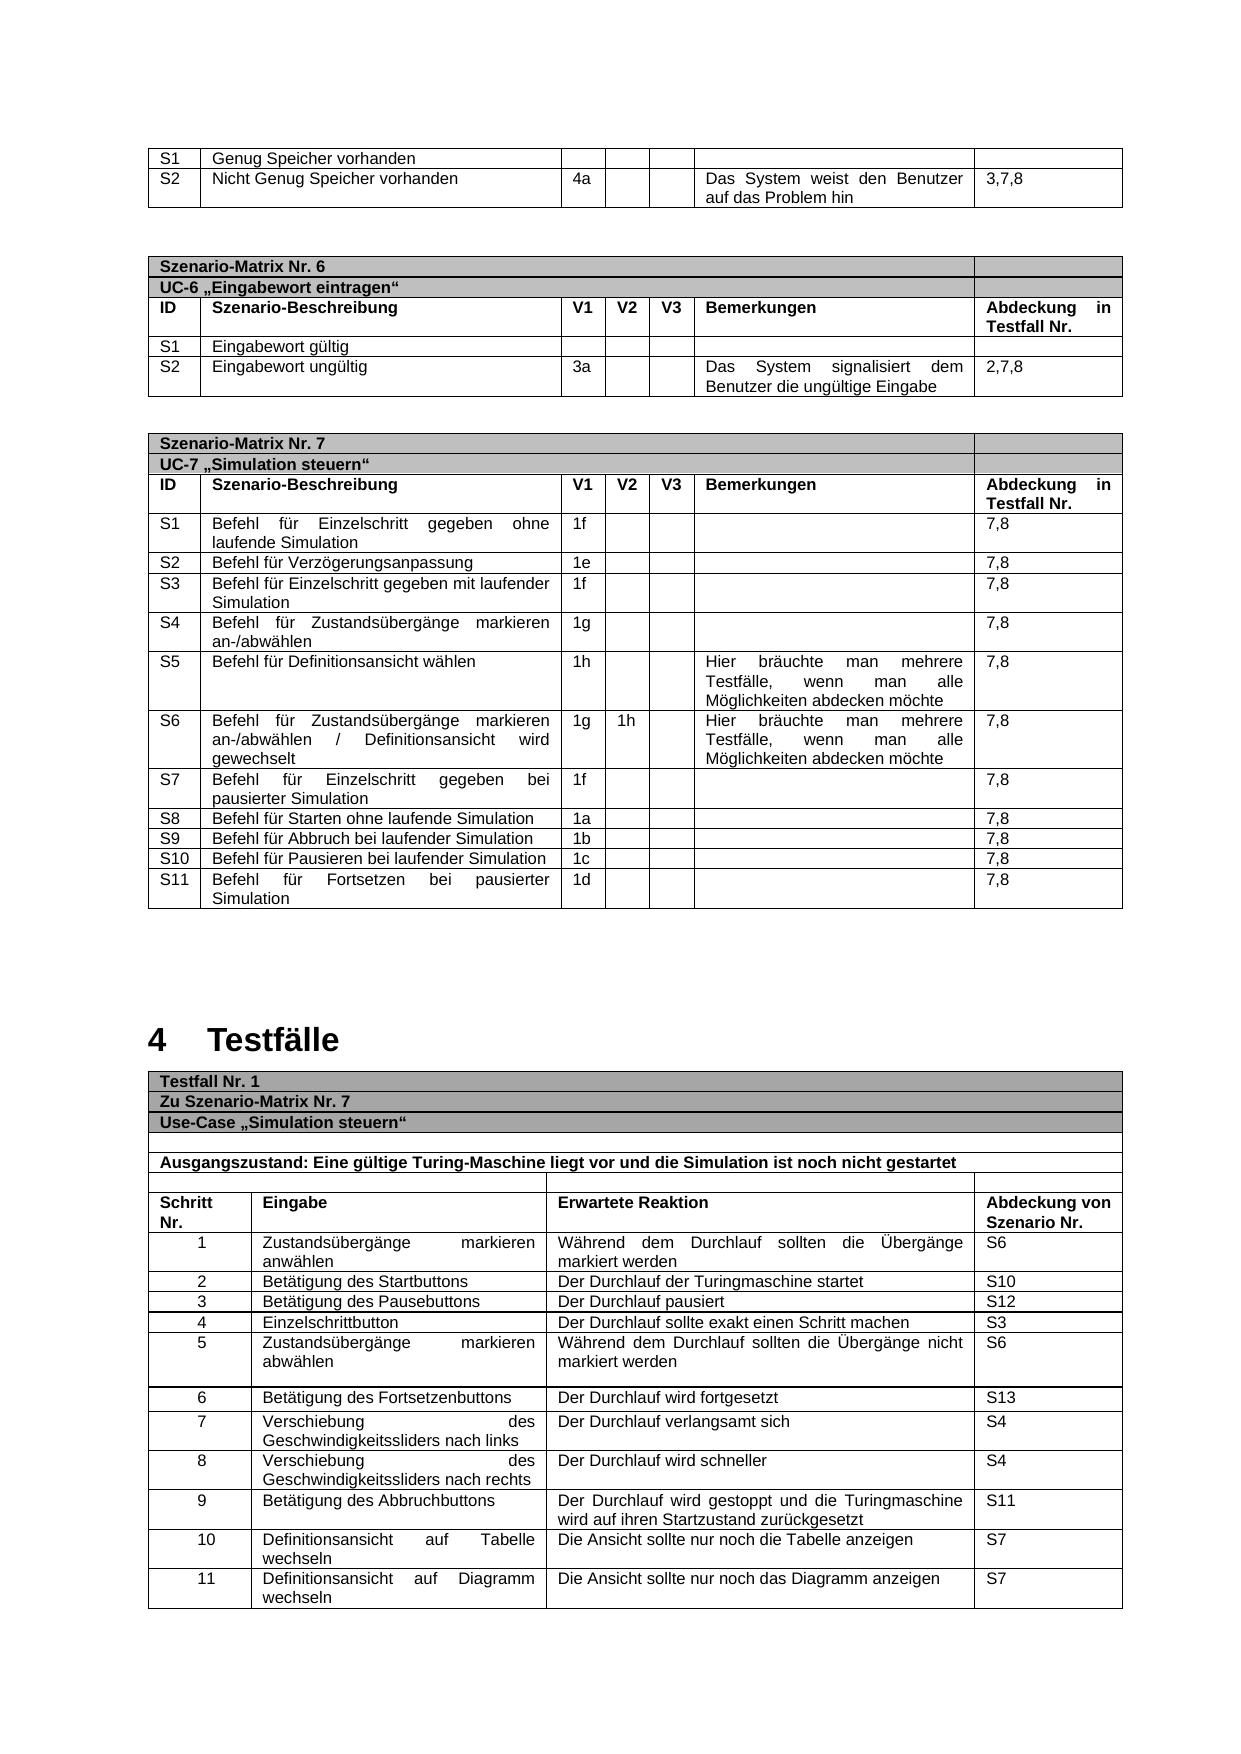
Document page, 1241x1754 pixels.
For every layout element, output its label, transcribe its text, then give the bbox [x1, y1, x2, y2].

table_cell S11 [149, 869, 200, 908]
table_cell [149, 1412, 251, 1450]
table_cell Befehl für Einzelschritt gegeben bei pausierter Simulation [201, 769, 561, 808]
table_header [975, 257, 1122, 276]
table_cell Befehl für Einzelschritt gegeben mit laufender Simulation [201, 574, 561, 612]
table_cell S7 [975, 1530, 1122, 1568]
table_cell S2 [149, 169, 200, 207]
table_cell Definitionsansicht auf Tabelle wechseln [252, 1530, 546, 1568]
table_cell 2,7,8 [975, 357, 1122, 396]
table_cell Der Durchlauf pausiert [547, 1292, 974, 1311]
table_cell [695, 613, 974, 651]
table_cell [149, 1272, 251, 1291]
table_cell 7,8 [975, 613, 1122, 651]
table_cell 7,8 [975, 553, 1122, 572]
table_cell 7,8 [975, 574, 1122, 612]
table_cell Befehl für Verzögerungsanpassung [201, 553, 561, 572]
table_cell [149, 1233, 251, 1271]
table_cell Zustandsübergänge markieren anwählen [252, 1233, 546, 1271]
table_cell Eingabe [252, 1193, 546, 1232]
table_cell [650, 769, 694, 808]
table_cell S9 [149, 829, 200, 848]
table_cell S8 [149, 809, 200, 828]
table_cell [695, 514, 974, 552]
table_cell Während dem Durchlauf sollten die Übergänge markiert werden [547, 1233, 974, 1271]
table_cell [695, 769, 974, 808]
table_cell V1 [562, 298, 605, 336]
subtitle Testfälle [148, 1020, 1092, 1058]
table_cell [149, 1530, 251, 1568]
table_cell [695, 337, 974, 356]
table_cell Hier bräuchte man mehrere Testfälle, wenn man alle Möglichkeiten abdecken möchte [695, 711, 974, 768]
table_cell [606, 169, 649, 207]
table_cell S1 [149, 149, 200, 168]
table_cell S12 [975, 1292, 1122, 1311]
table_cell Genug Speicher vorhanden [201, 149, 561, 168]
table_cell S3 [975, 1313, 1122, 1332]
table_cell Eingabewort ungültig [201, 357, 561, 396]
table_cell [606, 337, 649, 356]
table_cell Befehl für Zustandsübergänge markieren an-/abwählen [201, 613, 561, 651]
table_cell 1d [562, 869, 605, 908]
table_cell 7,8 [975, 869, 1122, 908]
table_cell Betätigung des Pausebuttons [252, 1292, 546, 1311]
table_cell [149, 1451, 251, 1489]
table_cell [547, 1173, 974, 1192]
table_cell Verschiebung des Geschwindigkeitssliders nach links [252, 1412, 546, 1450]
table_cell [650, 357, 694, 396]
table_cell 4a [562, 169, 605, 207]
table_cell 1g [562, 711, 605, 768]
table_cell 1c [562, 849, 605, 868]
table_cell Befehl für Fortsetzen bei pausierter Simulation [201, 869, 561, 908]
table_cell S13 [975, 1388, 1122, 1411]
table_cell S7 [149, 769, 200, 808]
table_cell Befehl für Pausieren bei laufender Simulation [201, 849, 561, 868]
table_cell [606, 574, 649, 612]
table_cell 1f [562, 769, 605, 808]
table_cell [975, 454, 1122, 473]
table_cell S4 [149, 613, 200, 651]
table_cell Verschiebung des Geschwindigkeitssliders nach rechts [252, 1451, 546, 1489]
table_cell Abdeckung in Testfall Nr. [975, 298, 1122, 336]
table_cell [149, 1292, 251, 1311]
table_cell [149, 1173, 546, 1192]
table_cell V1 [562, 475, 605, 513]
table_cell Ausgangszustand: Eine gültige Turing-Maschine liegt vor und die Simulation ist noch nicht gestartet [149, 1153, 1122, 1172]
table_cell Abdeckung von Szenario Nr. [975, 1193, 1122, 1232]
table_cell Betätigung des Startbuttons [252, 1272, 546, 1291]
table_cell Befehl für Einzelschritt gegeben ohne laufende Simulation [201, 514, 561, 552]
table_cell [149, 1388, 251, 1411]
table_cell UC-6 „Eingabewort eintragen“ [149, 278, 974, 297]
table_cell [650, 849, 694, 868]
table_cell Das System weist den Benutzer auf das Problem hin [695, 169, 974, 207]
table_cell S6 [149, 711, 200, 768]
table_cell [562, 337, 605, 356]
table_cell [650, 337, 694, 356]
table_cell [695, 809, 974, 828]
table_cell S6 [975, 1333, 1122, 1386]
table_cell [975, 278, 1122, 297]
table_cell Zustandsübergänge markieren abwählen [252, 1333, 546, 1386]
table_cell [606, 357, 649, 396]
table_cell [149, 1569, 251, 1607]
table_cell [695, 829, 974, 848]
table_cell Szenario-Beschreibung [201, 475, 561, 513]
table_cell [149, 1313, 251, 1332]
table_cell [975, 337, 1122, 356]
table_cell ID [149, 298, 200, 336]
table_cell Zu Szenario-Matrix Nr. 7 [149, 1092, 1122, 1111]
table_cell [650, 553, 694, 572]
table_cell 1h [562, 652, 605, 710]
table_cell Use-Case „Simulation steuern“ [149, 1113, 1122, 1132]
table_cell S2 [149, 553, 200, 572]
table_cell 1e [562, 553, 605, 572]
table_cell Der Durchlauf der Turingmaschine startet [547, 1272, 974, 1291]
table_cell 3a [562, 357, 605, 396]
table_cell [695, 149, 974, 168]
table_cell S6 [975, 1233, 1122, 1271]
table_cell S7 [975, 1569, 1122, 1607]
table_cell [606, 869, 649, 908]
table_cell [562, 149, 605, 168]
table_cell 1f [562, 574, 605, 612]
table_cell V3 [650, 475, 694, 513]
table_cell S11 [975, 1490, 1122, 1529]
table_cell S5 [149, 652, 200, 710]
table_cell 7,8 [975, 652, 1122, 710]
table_cell [975, 149, 1122, 168]
table_cell 1f [562, 514, 605, 552]
table_cell Bemerkungen [695, 298, 974, 336]
table_cell Bemerkungen [695, 475, 974, 513]
table_cell 7,8 [975, 849, 1122, 868]
table_cell UC-7 „Simulation steuern“ [149, 454, 974, 473]
table_cell 7,8 [975, 769, 1122, 808]
table_cell S1 [149, 337, 200, 356]
table_header Szenario-Matrix Nr. 7 [149, 434, 974, 453]
table_cell Der Durchlauf verlangsamt sich [547, 1412, 974, 1450]
table_cell Einzelschrittbutton [252, 1313, 546, 1332]
table_cell 3,7,8 [975, 169, 1122, 207]
table_cell [650, 149, 694, 168]
table_cell 7,8 [975, 514, 1122, 552]
table_cell [606, 769, 649, 808]
table_cell 1h [606, 711, 649, 768]
table_cell Eingabewort gültig [201, 337, 561, 356]
table_cell [650, 652, 694, 710]
table_cell 1a [562, 809, 605, 828]
table_cell Der Durchlauf wird fortgesetzt [547, 1388, 974, 1411]
table_cell 7,8 [975, 809, 1122, 828]
table_cell [149, 1333, 251, 1386]
table_cell Befehl für Zustandsübergänge markieren an-/abwählen / Definitionsansicht wird gewechselt [201, 711, 561, 768]
table_cell [606, 149, 649, 168]
table_cell [650, 169, 694, 207]
table_cell S2 [149, 357, 200, 396]
table_cell [606, 553, 649, 572]
table_cell Definitionsansicht auf Diagramm wechseln [252, 1569, 546, 1607]
table_cell Befehl für Abbruch bei laufender Simulation [201, 829, 561, 848]
table_cell [606, 613, 649, 651]
table_cell [606, 829, 649, 848]
table_cell S1 [149, 514, 200, 552]
table_cell [650, 574, 694, 612]
table_cell Die Ansicht sollte nur noch das Diagramm anzeigen [547, 1569, 974, 1607]
table_cell Szenario-Beschreibung [201, 298, 561, 336]
table_cell [695, 574, 974, 612]
table_cell Das System signalisiert dem Benutzer die ungültige Eingabe [695, 357, 974, 396]
table_cell [650, 809, 694, 828]
table_cell Befehl für Starten ohne laufende Simulation [201, 809, 561, 828]
table_cell S4 [975, 1412, 1122, 1450]
table_cell 7,8 [975, 711, 1122, 768]
table_cell 1g [562, 613, 605, 651]
table_cell Erwartete Reaktion [547, 1193, 974, 1232]
table_cell Der Durchlauf wird schneller [547, 1451, 974, 1489]
table_cell [695, 553, 974, 572]
table_cell [149, 1490, 251, 1529]
table_cell Schritt Nr. [149, 1193, 251, 1232]
table_cell Hier bräuchte man mehrere Testfälle, wenn man alle Möglichkeiten abdecken möchte [695, 652, 974, 710]
table_cell S10 [149, 849, 200, 868]
table_cell S4 [975, 1451, 1122, 1489]
table_cell Betätigung des Fortsetzenbuttons [252, 1388, 546, 1411]
table_cell Abdeckung in Testfall Nr. [975, 475, 1122, 513]
table_cell Die Ansicht sollte nur noch die Tabelle anzeigen [547, 1530, 974, 1568]
table_cell [606, 652, 649, 710]
table_cell [650, 711, 694, 768]
table_cell Befehl für Definitionsansicht wählen [201, 652, 561, 710]
table_cell Betätigung des Abbruchbuttons [252, 1490, 546, 1529]
table_cell [149, 1133, 1122, 1152]
table_header Szenario-Matrix Nr. 6 [149, 257, 974, 276]
table_cell ID [149, 475, 200, 513]
table_cell [695, 869, 974, 908]
table_cell [650, 829, 694, 848]
table_header [975, 434, 1122, 453]
table_cell Nicht Genug Speicher vorhanden [201, 169, 561, 207]
table_cell 7,8 [975, 829, 1122, 848]
table_cell [606, 809, 649, 828]
table_cell [650, 613, 694, 651]
table_cell Der Durchlauf wird gestoppt und die Turingmaschine wird auf ihren Startzustand zurückgesetzt [547, 1490, 974, 1529]
table_cell [695, 849, 974, 868]
table_cell Während dem Durchlauf sollten die Übergänge nicht markiert werden [547, 1333, 974, 1386]
table_cell 1b [562, 829, 605, 848]
table_cell V2 [606, 298, 649, 336]
table_cell [606, 514, 649, 552]
table_cell [606, 849, 649, 868]
table_cell V2 [606, 475, 649, 513]
table_header Testfall Nr. 1 [149, 1072, 1122, 1091]
table_cell V3 [650, 298, 694, 336]
table_cell Der Durchlauf sollte exakt einen Schritt machen [547, 1313, 974, 1332]
table_cell [975, 1173, 1122, 1192]
table_cell [650, 514, 694, 552]
table_cell S10 [975, 1272, 1122, 1291]
table_cell [650, 869, 694, 908]
table_cell S3 [149, 574, 200, 612]
